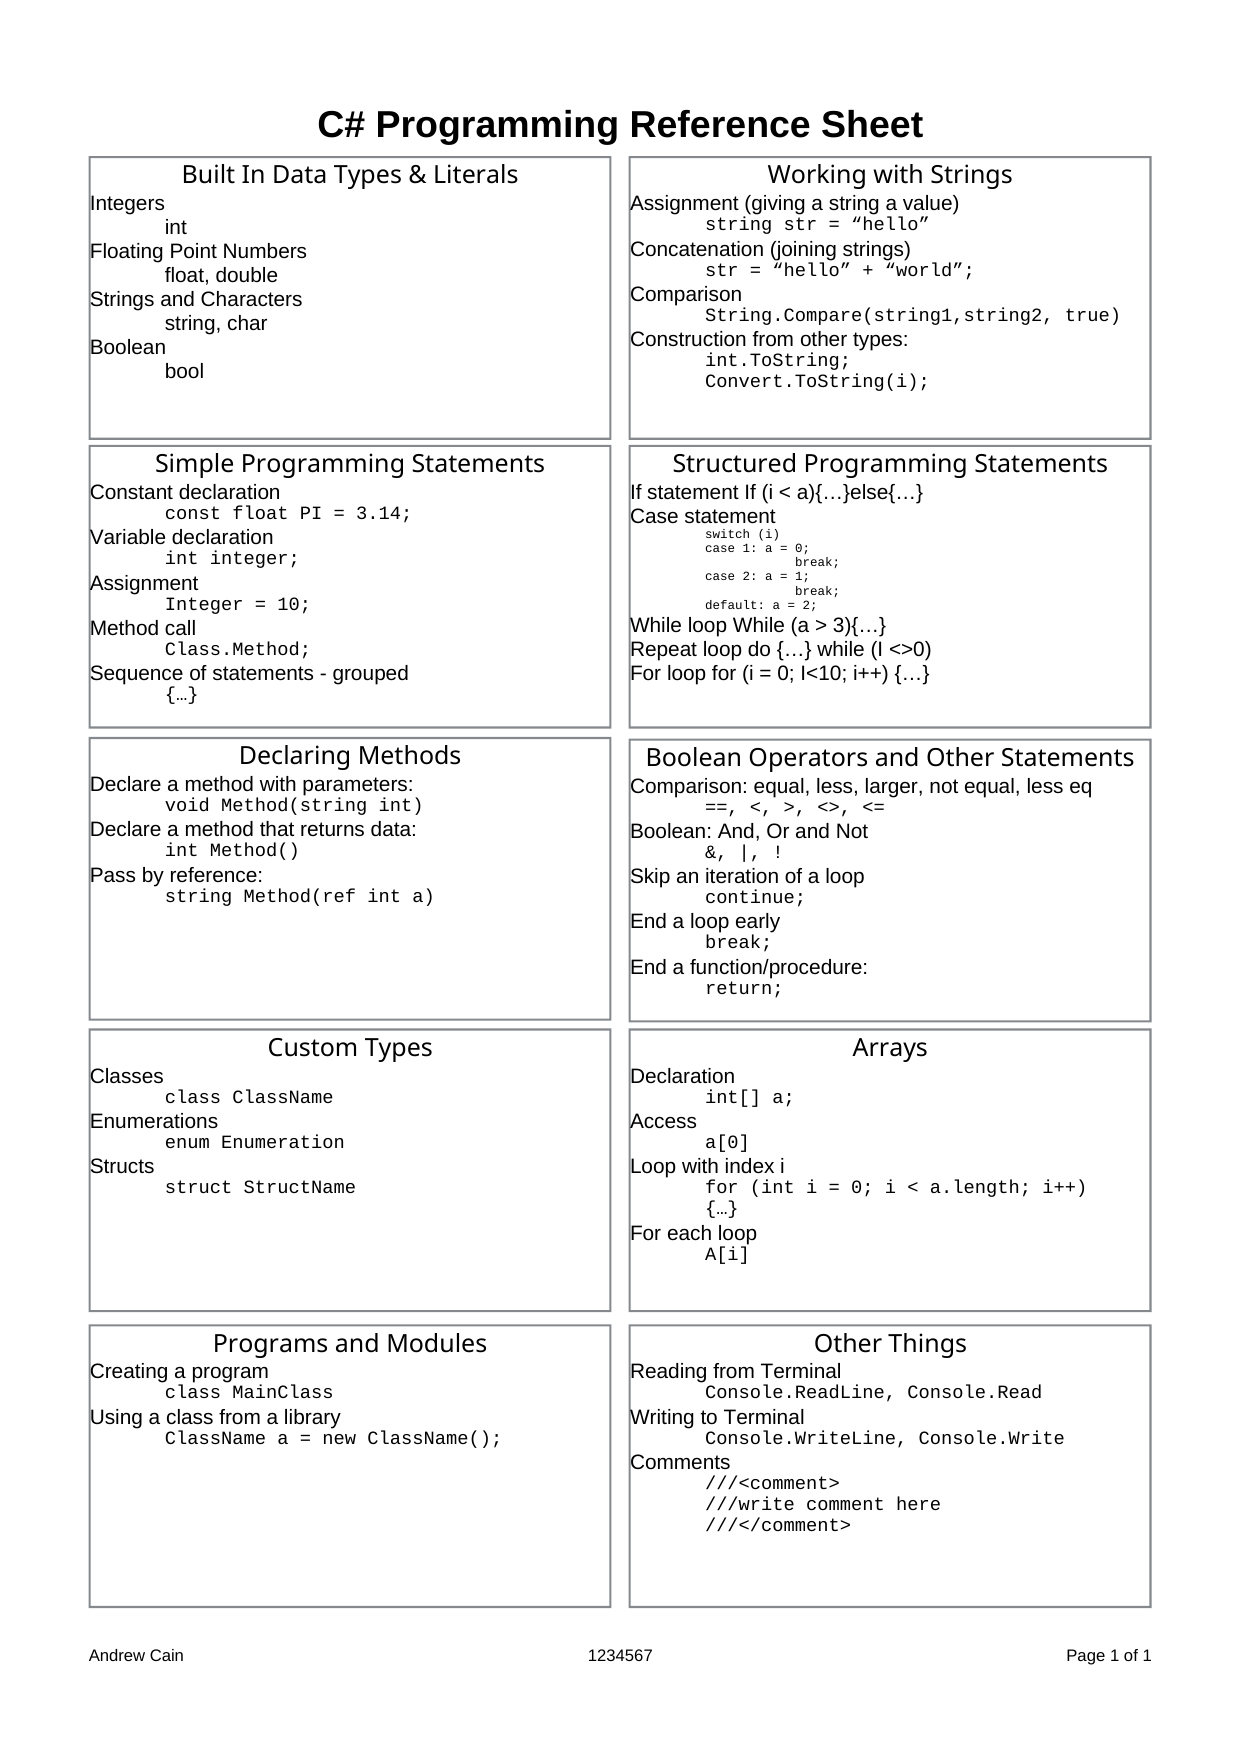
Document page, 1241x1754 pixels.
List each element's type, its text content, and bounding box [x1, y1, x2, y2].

subtitle C# Programming Reference Sheet [88, 103, 1152, 146]
